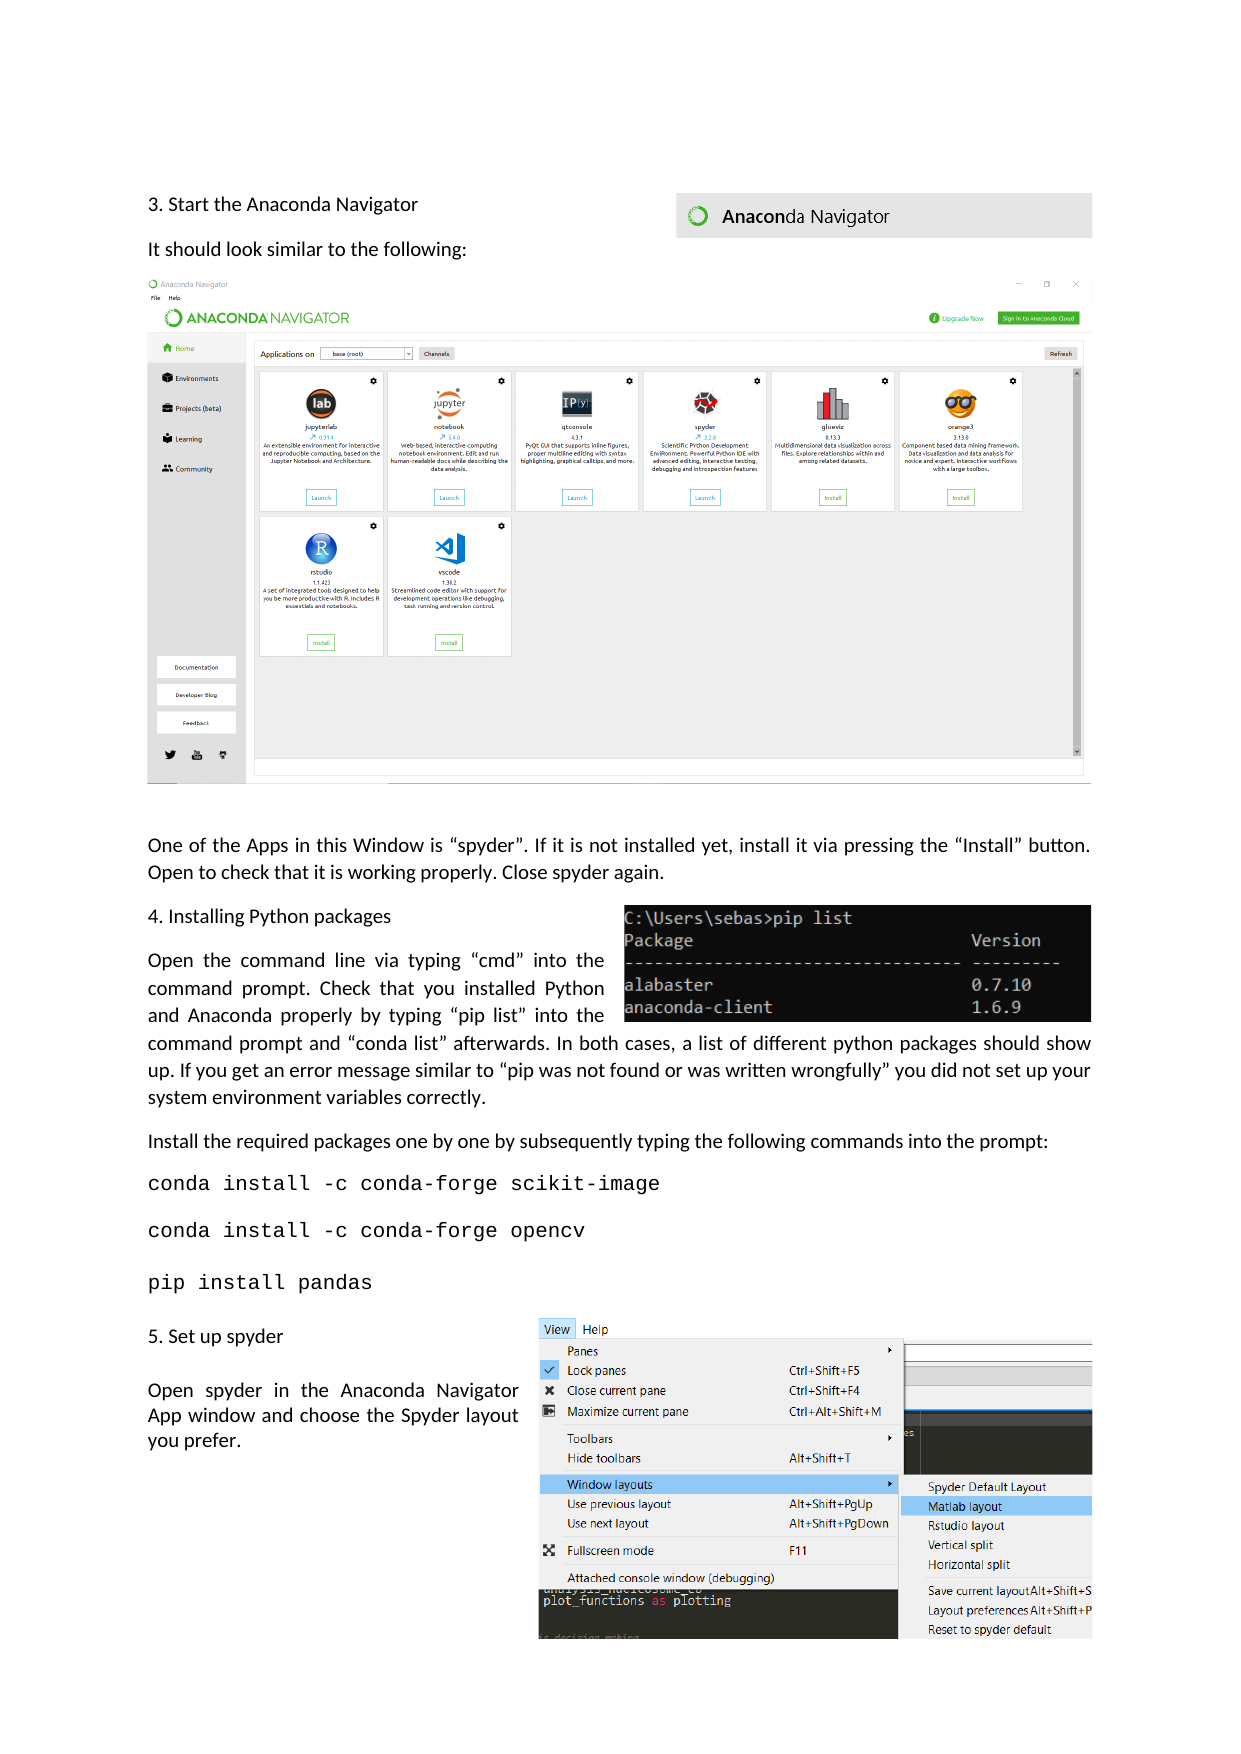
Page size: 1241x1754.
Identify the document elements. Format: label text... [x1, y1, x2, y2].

text 5. Set up spyder [148, 1323, 538, 1349]
picture [676, 192, 1093, 238]
text 4. Installing Python packages [148, 903, 1093, 929]
picture [538, 1318, 1093, 1639]
text Open spyder in the Anaconda Navigator App window and choose the Spyder layout you prefer. [148, 1377, 538, 1453]
picture [147, 279, 1092, 784]
text It should look similar to the following: [148, 236, 1093, 261]
text 3. Start the Anaconda Navigator [148, 192, 676, 217]
text conda install -c conda-forge scikit-image [148, 1173, 1093, 1196]
text conda install -c conda-forge opencv [148, 1220, 1093, 1244]
text Install the required packages one by one by subsequently typing the following commands into the prompt: [148, 1129, 1093, 1154]
text pip install pandas [148, 1272, 1093, 1295]
picture [624, 905, 1092, 1022]
text Open the command line via typing “cmd” into the command prompt. Check that you installed Python and Anaconda properly by typing “pip list” into the command prompt and “conda list” afterwards. In both cases, a list of different python packages should show up. If you get an error message similar to “pip was not found or was written wrongfully” you did not set up your system environment variables correctly. [148, 948, 1093, 1110]
